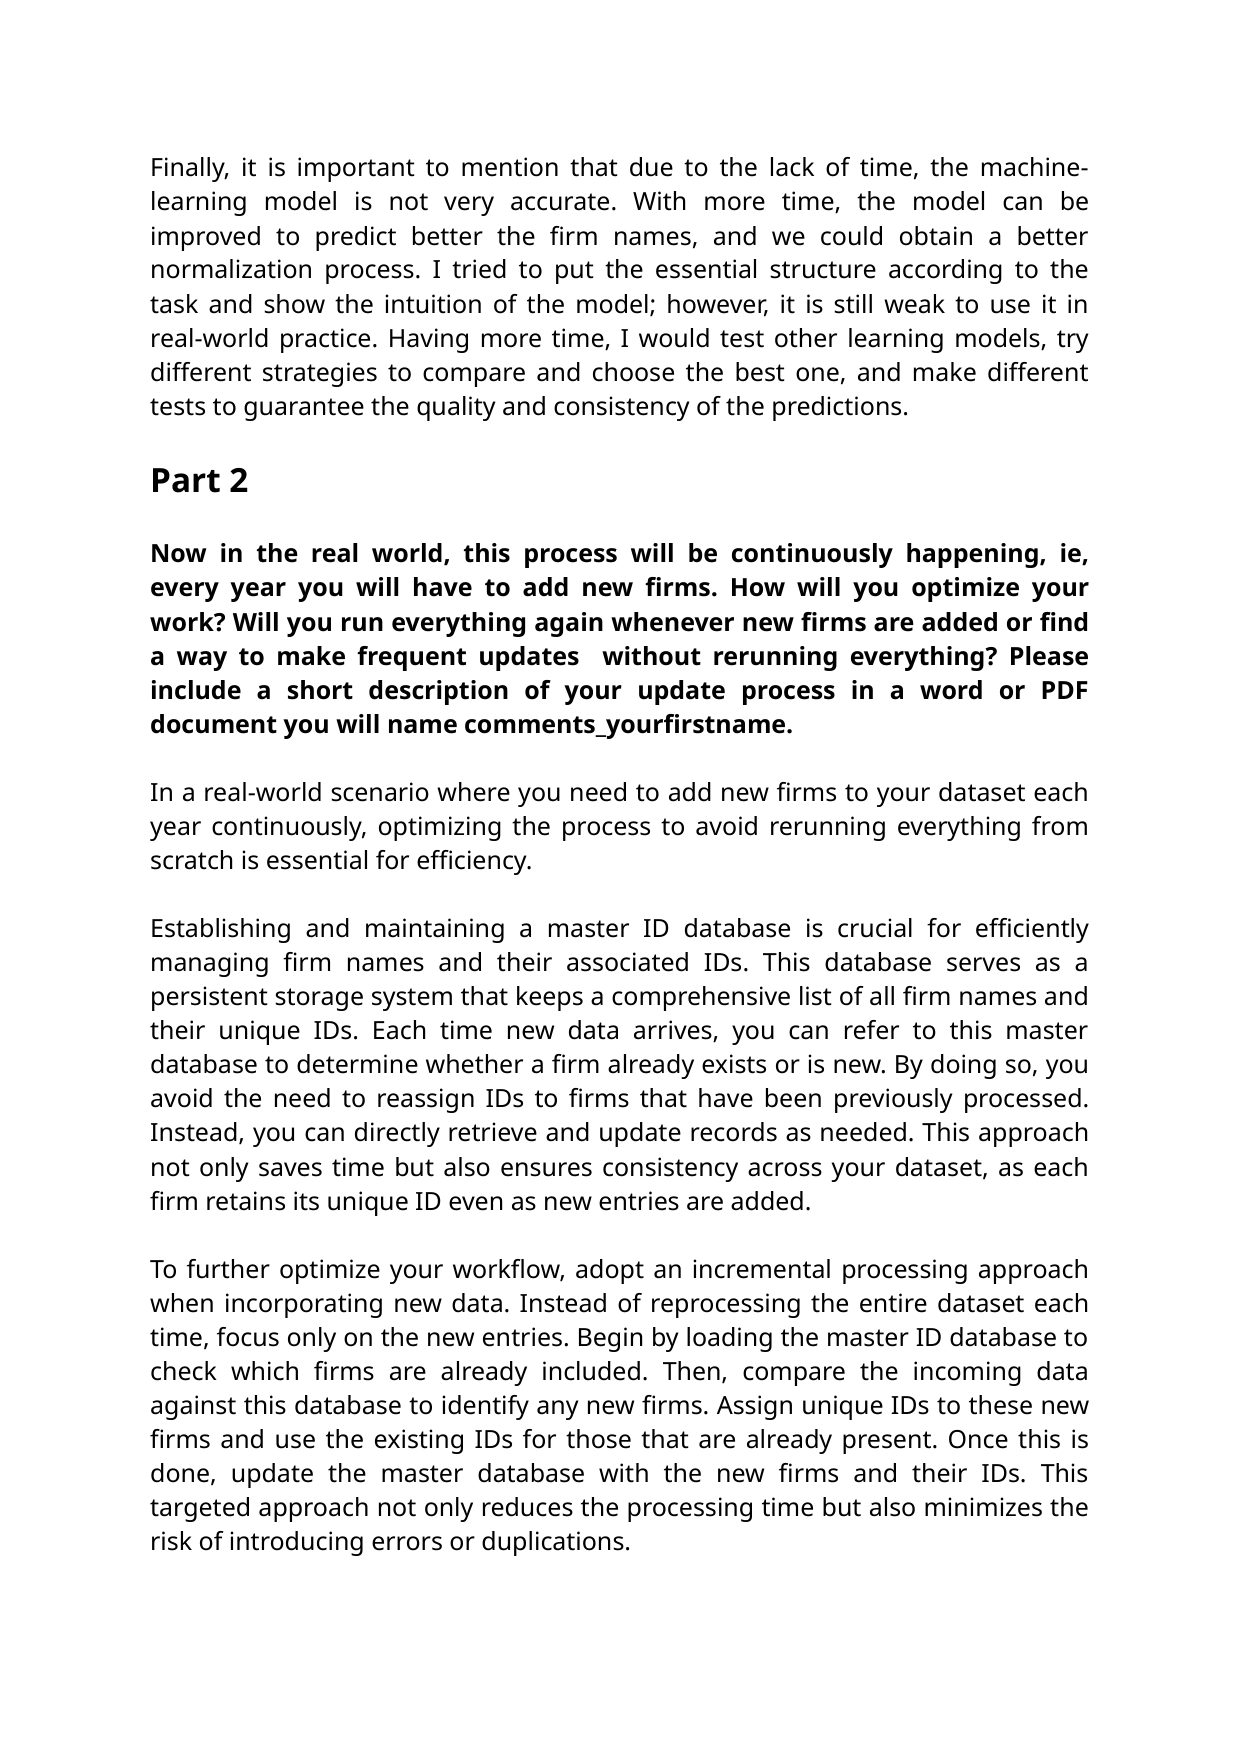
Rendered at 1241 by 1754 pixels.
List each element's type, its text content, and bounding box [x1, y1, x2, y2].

text In a real-world scenario where you need to add new firms to your dataset each year continuously, optimizing the process to avoid rerunning everything from scratch is essential for efficiency. [150, 774, 1090, 877]
text Part 2 [150, 457, 1090, 502]
text Now in the real world, this process will be continuously happening, ie, every year you will have to add new firms. How will you optimize your work? Will you run everything again whenever new firms are added or find a way to make frequent updates without rerunning everything? Please include a short description of your update process in a word or PDF document you will name comments_yourfirstname. [150, 536, 1090, 740]
text To further optimize your workflow, adopt an incremental processing approach when incorporating new data. Instead of reprocessing the entire dataset each time, focus only on the new entries. Begin by loading the master ID database to check which firms are already included. Then, compare the incoming data against this database to identify any new firms. Assign unique IDs to these new firms and use the existing IDs for those that are already present. Once this is done, update the master database with the new firms and their IDs. This targeted approach not only reduces the processing time but also minimizes the risk of introducing errors or duplications. [150, 1251, 1090, 1558]
text Establishing and maintaining a master ID database is crucial for efficiently managing firm names and their associated IDs. This database serves as a persistent storage system that keeps a comprehensive list of all firm names and their unique IDs. Each time new data arrives, you can refer to this master database to determine whether a firm already exists or is new. By doing so, you avoid the need to reassign IDs to firms that have been previously processed. Instead, you can directly retrieve and update records as needed. This approach not only saves time but also ensures consistency across your dataset, as each firm retains its unique ID even as new entries are added. [150, 911, 1090, 1217]
text Finally, it is important to mention that due to the lack of time, the machine-learning model is not very accurate. With more time, the model can be improved to predict better the firm names, and we could obtain a better normalization process. I tried to put the essential structure according to the task and show the intuition of the model; however, it is still weak to use it in real-world practice. Having more time, I would test other learning models, try different strategies to compare and choose the best one, and make different tests to guarantee the quality and consistency of the predictions. [150, 150, 1090, 422]
